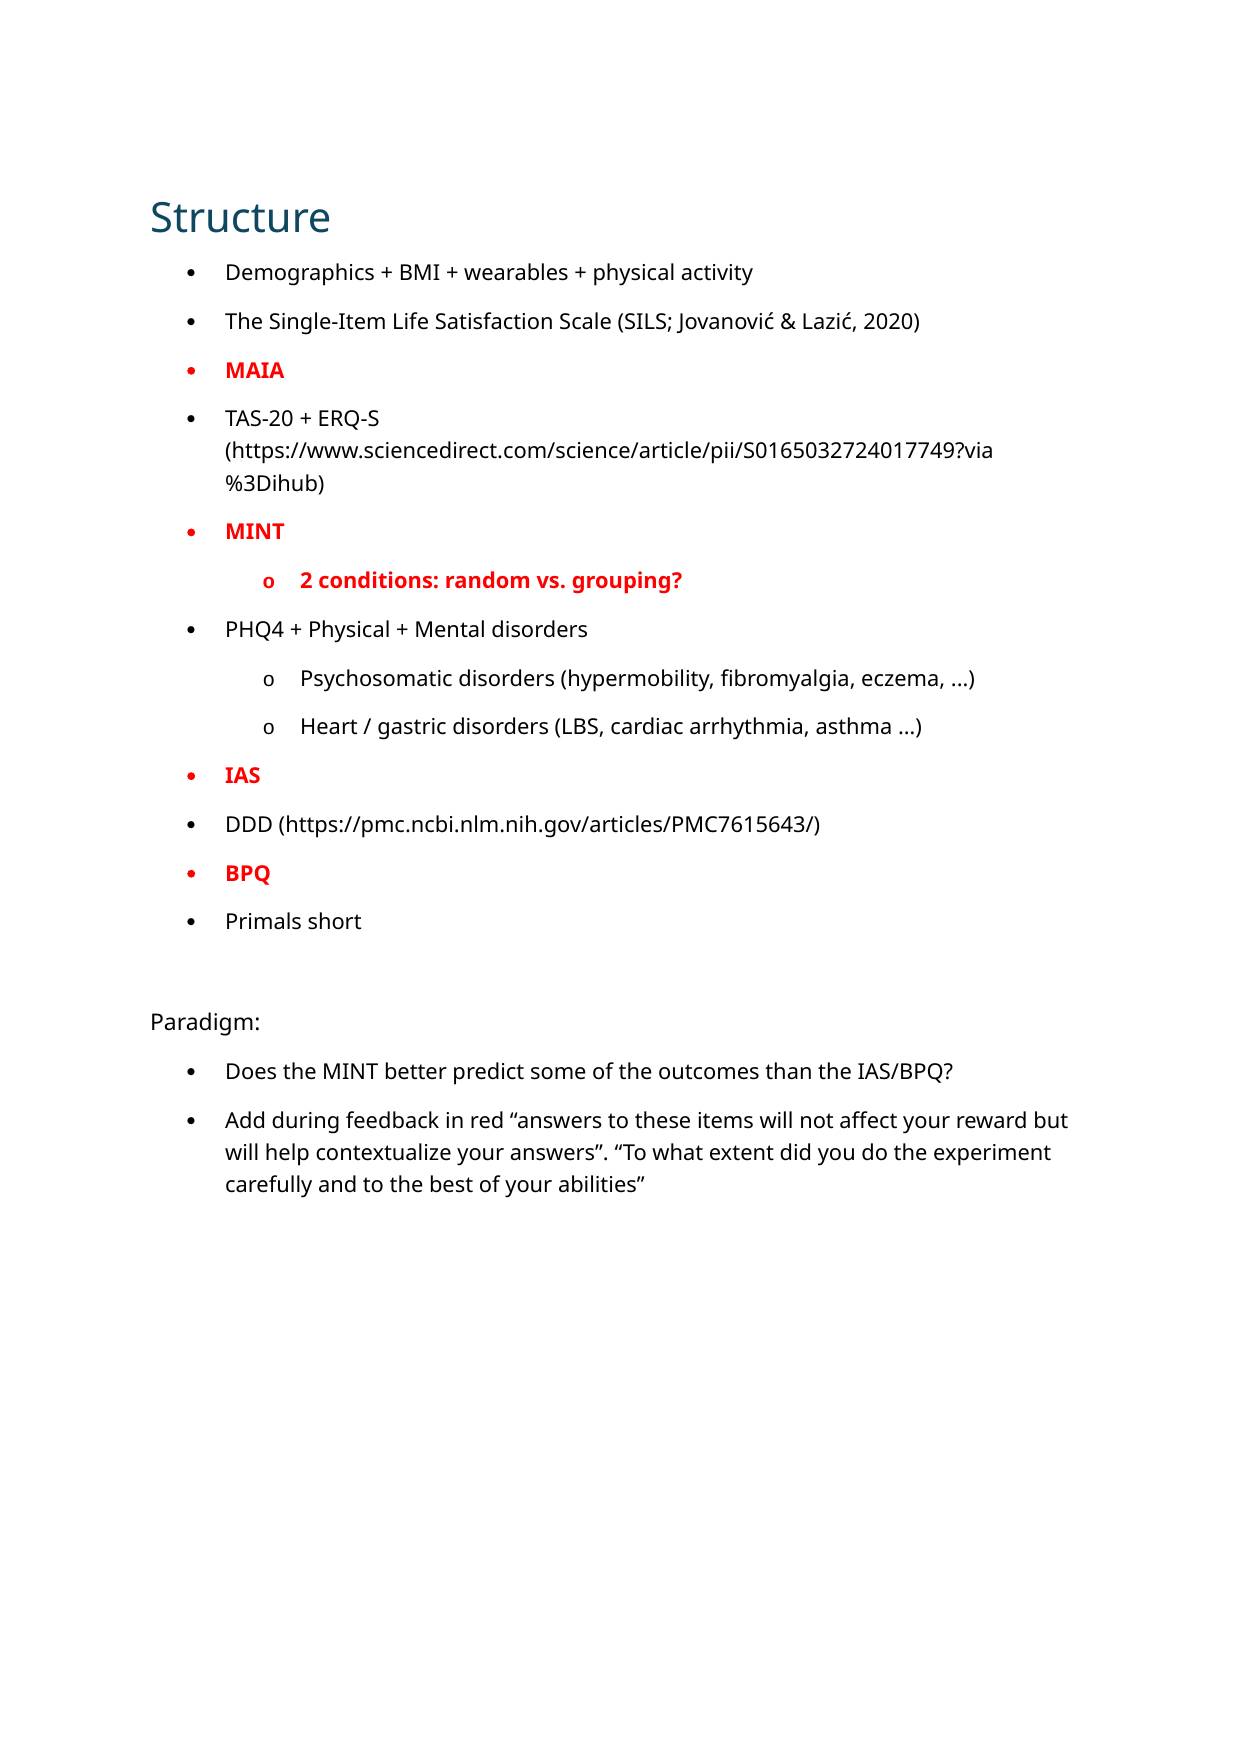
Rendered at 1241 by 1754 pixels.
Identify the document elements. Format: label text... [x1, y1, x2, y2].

text Paradigm: [150, 1005, 1090, 1037]
list Primals short [187, 906, 1090, 936]
list 2 conditions: random vs. grouping? [262, 565, 1090, 595]
list BPQ [187, 857, 1090, 887]
subtitle Structure [150, 187, 1090, 244]
list Psychosomatic disorders (hypermobility, fibromyalgia, eczema, ...) [262, 662, 1090, 692]
list Heart / gastric disorders (LBS, cardiac arrhythmia, asthma …) [262, 711, 1090, 741]
list Does the MINT better predict some of the outcomes than the IAS/BPQ? [187, 1056, 1090, 1086]
list The Single-Item Life Satisfaction Scale (SILS; Jovanović & Lazić, 2020) [187, 306, 1090, 336]
list TAS-20 + ERQ-S (https://www.sciencedirect.com/science/article/pii/S0165032724017749?via%3Dihub) [187, 403, 1090, 497]
list Demographics + BMI + wearables + physical activity [187, 257, 1090, 287]
list PHQ4 + Physical + Mental disorders [187, 614, 1090, 643]
list DDD (https://pmc.ncbi.nlm.nih.gov/articles/PMC7615643/) [187, 809, 1090, 838]
list MAIA [187, 354, 1090, 384]
list MINT [187, 516, 1090, 546]
list IAS [187, 760, 1090, 790]
list Add during feedback in red “answers to these items will not affect your reward but will help contextualize your answers”. “To what extent did you do the experiment carefully and to the best of your abilities” [187, 1104, 1090, 1198]
